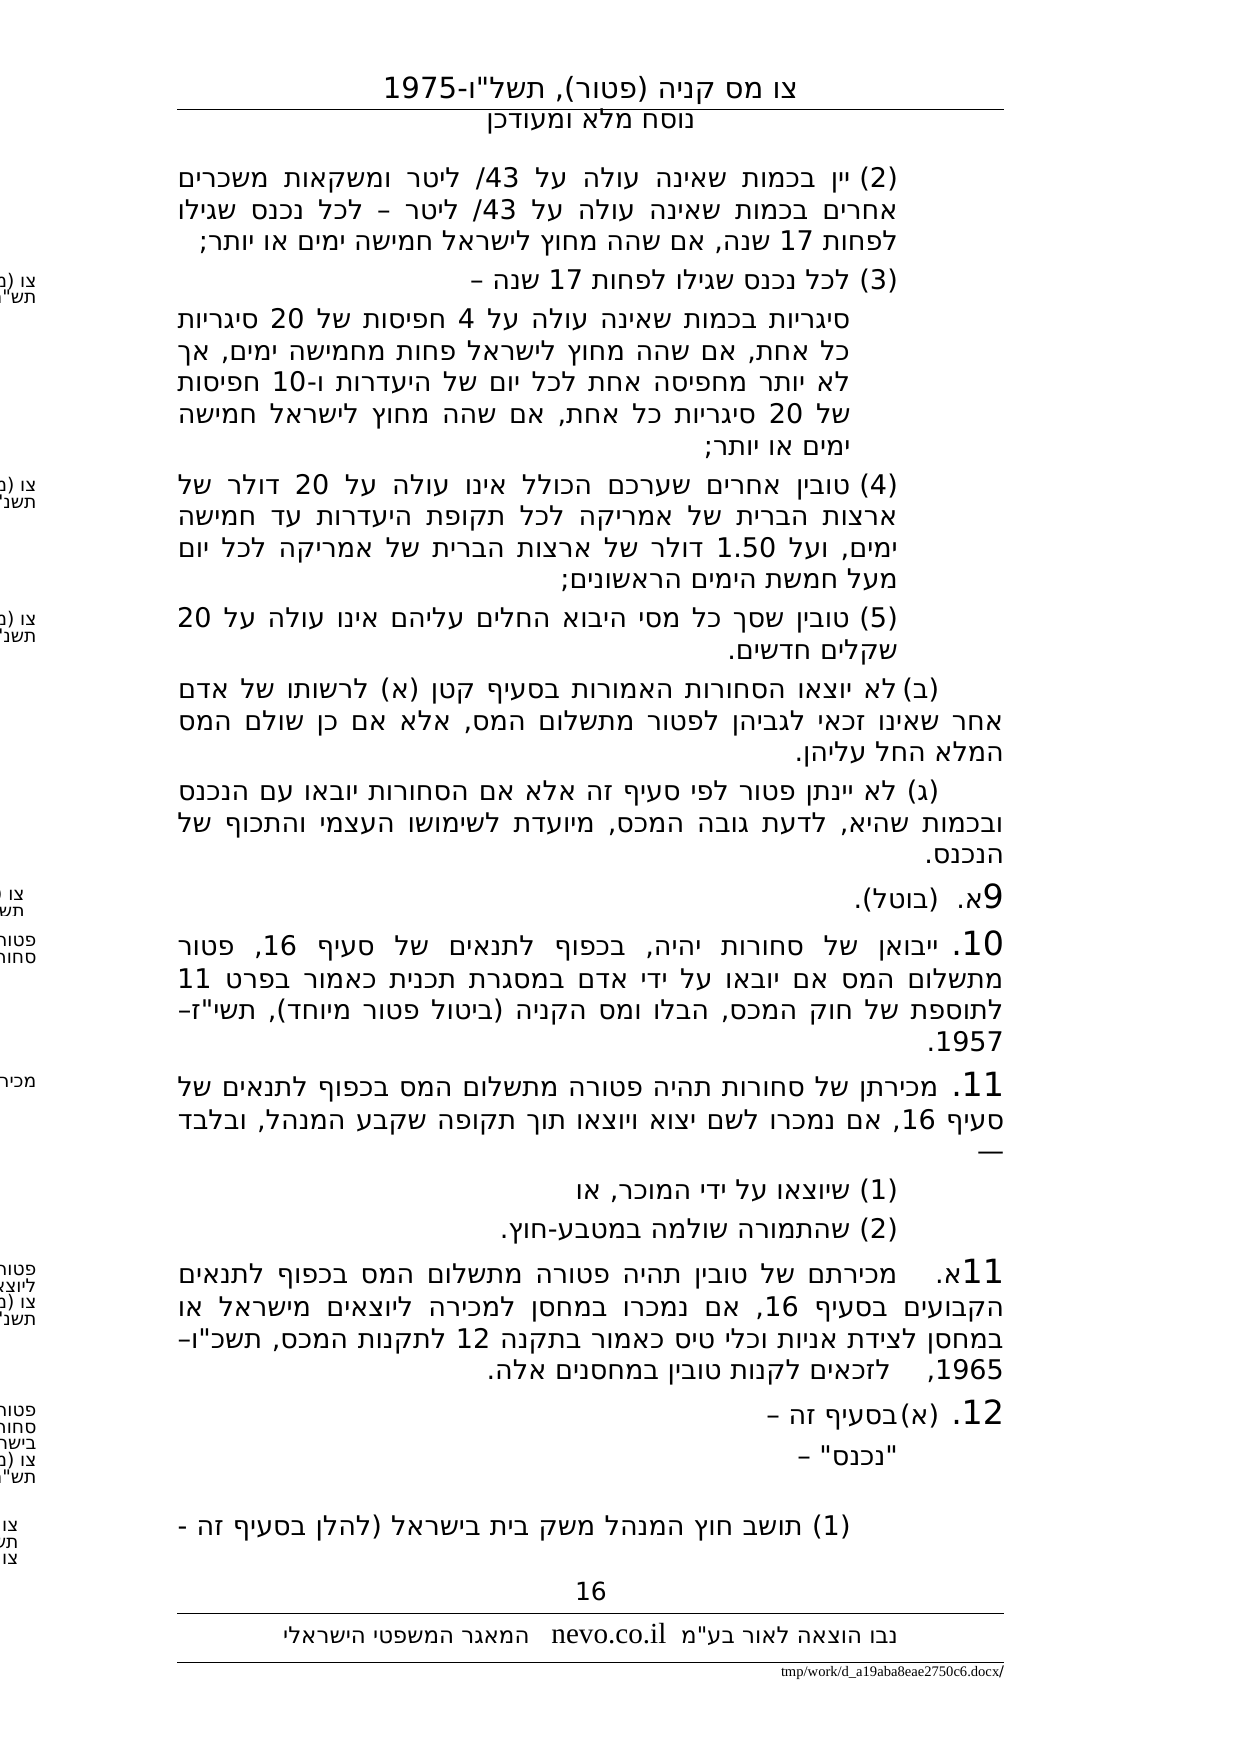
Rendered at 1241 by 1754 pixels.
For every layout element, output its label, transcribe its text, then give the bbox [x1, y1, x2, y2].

text (2) יין בכמות שאינה עולה על 43/ ליטר ומשקאות משכרים אחרים בכמות שאינה עולה על 43/ ליטר – לכל נכנס שגילו לפחות 17 שנה, אם שהה מחוץ לישראל חמישה ימים או יותר; [177, 162, 898, 257]
text 12. (א) בסעיף זה – [177, 1394, 1004, 1433]
text "נכנס" – [177, 1440, 898, 1472]
text (1) שיוצאו על ידי המוכר, או [177, 1174, 898, 1206]
text 11א. מכירתם של טובין תהיה פטורה מתשלום המס בכפוף לתנאים הקבועים בסעיף 16, אם נמכרו במחסן למכירה ליוצאים מישראל או במחסן לצידת אניות וכלי טיס כאמור בתקנה 12 לתקנות המכס, תשכ"ו–1965, לזכאים לקנות טובין במחסנים אלה. [177, 1253, 1004, 1386]
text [177, 1511, 851, 1542]
text (5) טובין שסך כל מסי היבוא החלים עליהם אינו עולה על 20 שקלים חדשים. [177, 603, 898, 666]
text 9א. (בוטל). [177, 878, 1004, 917]
text (4) טובין אחרים שערכם הכולל אינו עולה על 20 דולר של ארצות הברית של אמריקה לכל תקופת היעדרות עד חמישה ימים, ועל 1.50 דולר של ארצות הברית של אמריקה לכל יום מעל חמשת הימים הראשונים; [177, 469, 898, 595]
text 10. ייבואן של סחורות יהיה, בכפוף לתנאים של סעיף 16, פטור מתשלום המס אם יובאו על ידי אדם במסגרת תכנית כאמור בפרט 11 לתוספת של חוק המכס, הבלו ומס הקניה (ביטול פטור מיוחד), תשי"ז–1957. [177, 924, 1004, 1058]
text (ב) לא יוצאו הסחורות האמורות בסעיף קטן (א) לרשותו של אדם אחר שאינו זכאי לגביהן לפטור מתשלום המס, אלא אם כן שולם המס המלא החל עליהן. [177, 673, 1004, 768]
text (2) שהתמורה שולמה במטבע-חוץ. [177, 1214, 898, 1245]
text (3) לכל נכנס שגילו לפחות 17 שנה – [177, 264, 898, 296]
text סיגריות בכמות שאינה עולה על 4 חפיסות של 20 סיגריות כל אחת, אם שהה מחוץ לישראל פחות מחמישה ימים, אך לא יותר מחפיסה אחת לכל יום של היעדרות ו-10 חפיסות של 20 סיגריות כל אחת, אם שהה מחוץ לישראל חמישה ימים או יותר; [177, 304, 851, 461]
text 11. מכירתן של סחורות תהיה פטורה מתשלום המס בכפוף לתנאים של סעיף 16, אם נמכרו לשם יצוא ויוצאו תוך תקופה שקבע המנהל, ובלבד — [177, 1065, 1004, 1167]
text (ג) לא יינתן פטור לפי סעיף זה אלא אם הסחורות יובאו עם הנכנס ובכמות שהיא, לדעת גובה המכס, מיועדת לשימושו העצמי והתכוף של הנכנס. [177, 776, 1004, 870]
